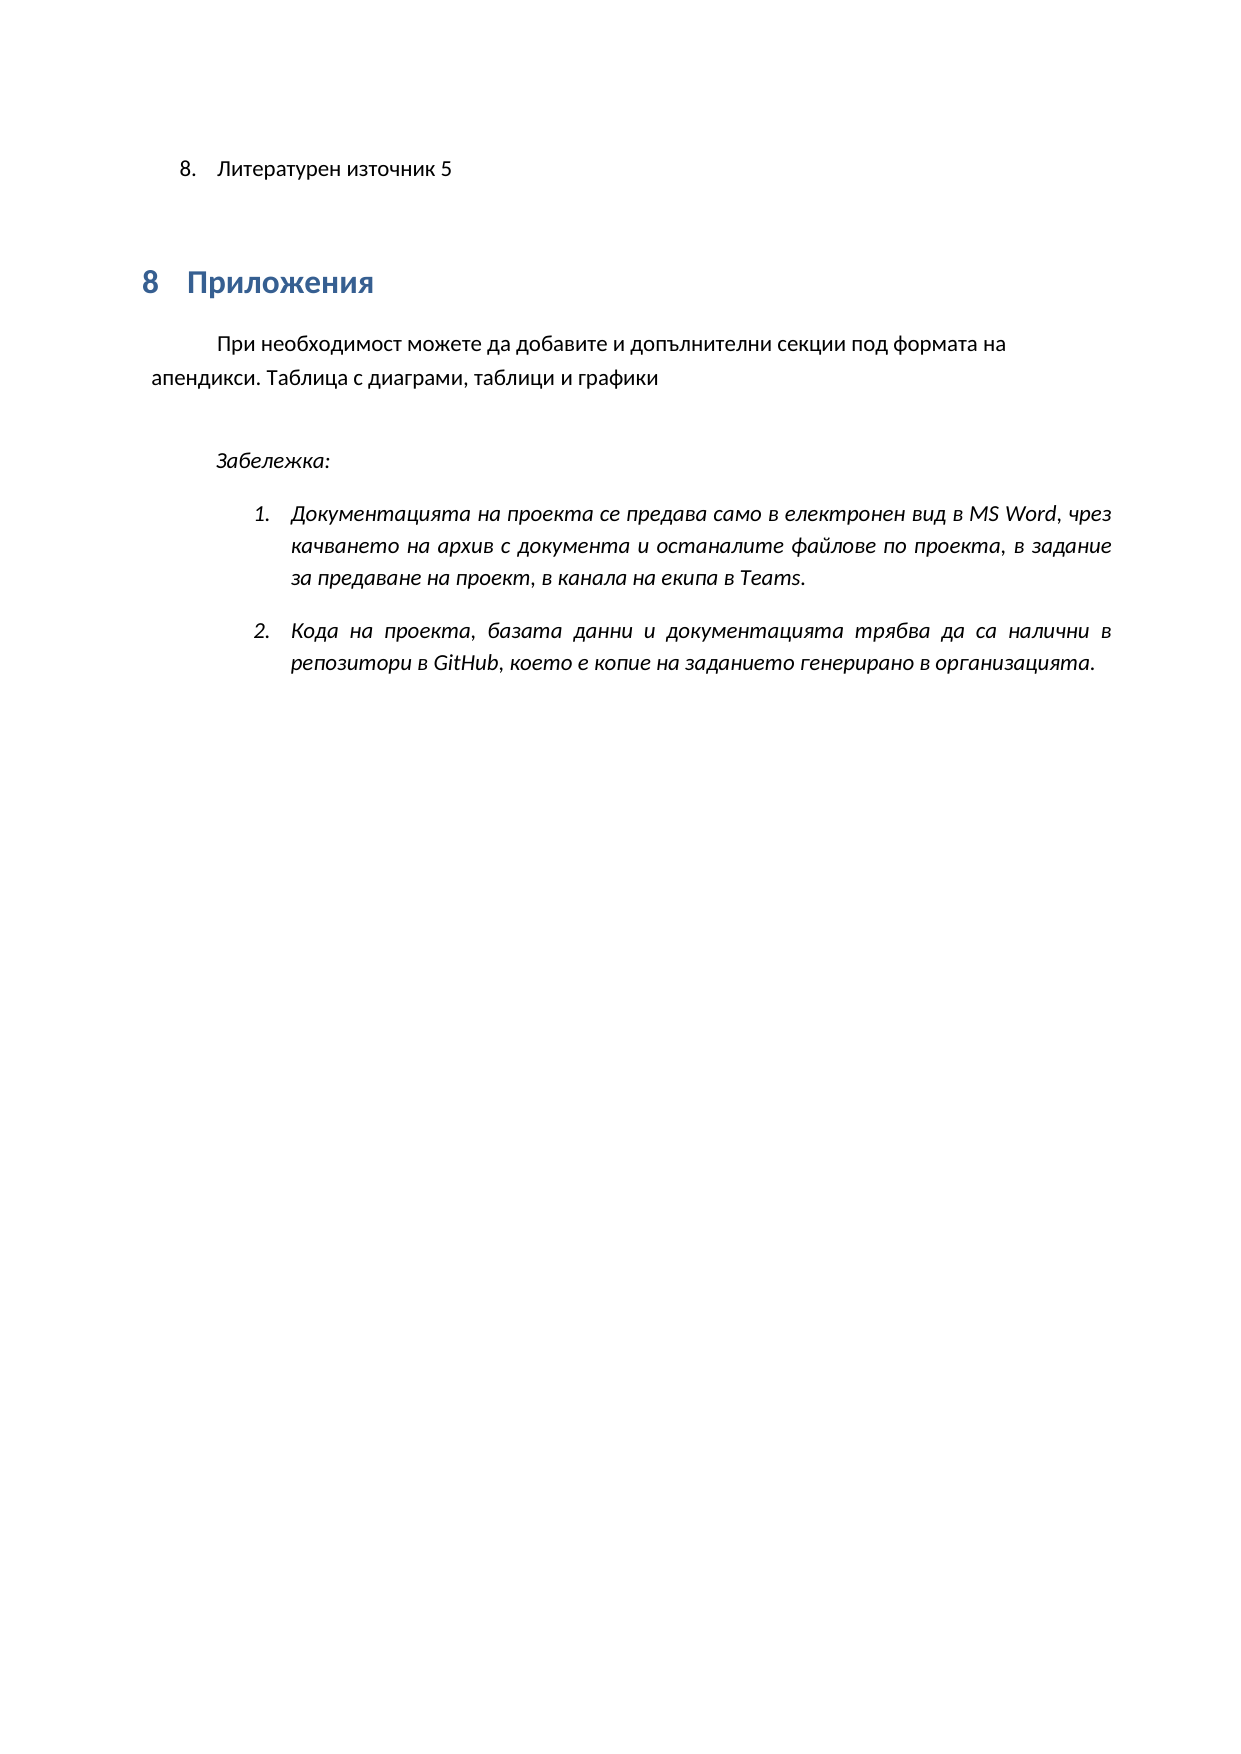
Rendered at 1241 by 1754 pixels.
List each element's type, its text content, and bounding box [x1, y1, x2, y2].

subtitle Приложения [142, 267, 1116, 300]
list При необходимост можете да добавите и допълнителни секции под формата на апендикси. Таблица с диаграми, таблици и графики [151, 325, 1116, 392]
list Литературен източник 5 [179, 150, 1116, 183]
list Документацията на проекта се предава само в електронен вид в MS Word, чрез качването на архив с документа и останалите файлове по проекта, в задание за предаване на проект, в канала на екипа в Teams. [253, 499, 1116, 591]
list Кода на проекта, базата данни и документацията трябва да са налични в репозитори в GitHub, което е копие на заданието генерирано в организацията. [253, 616, 1116, 676]
text Забележка: [142, 446, 1116, 474]
